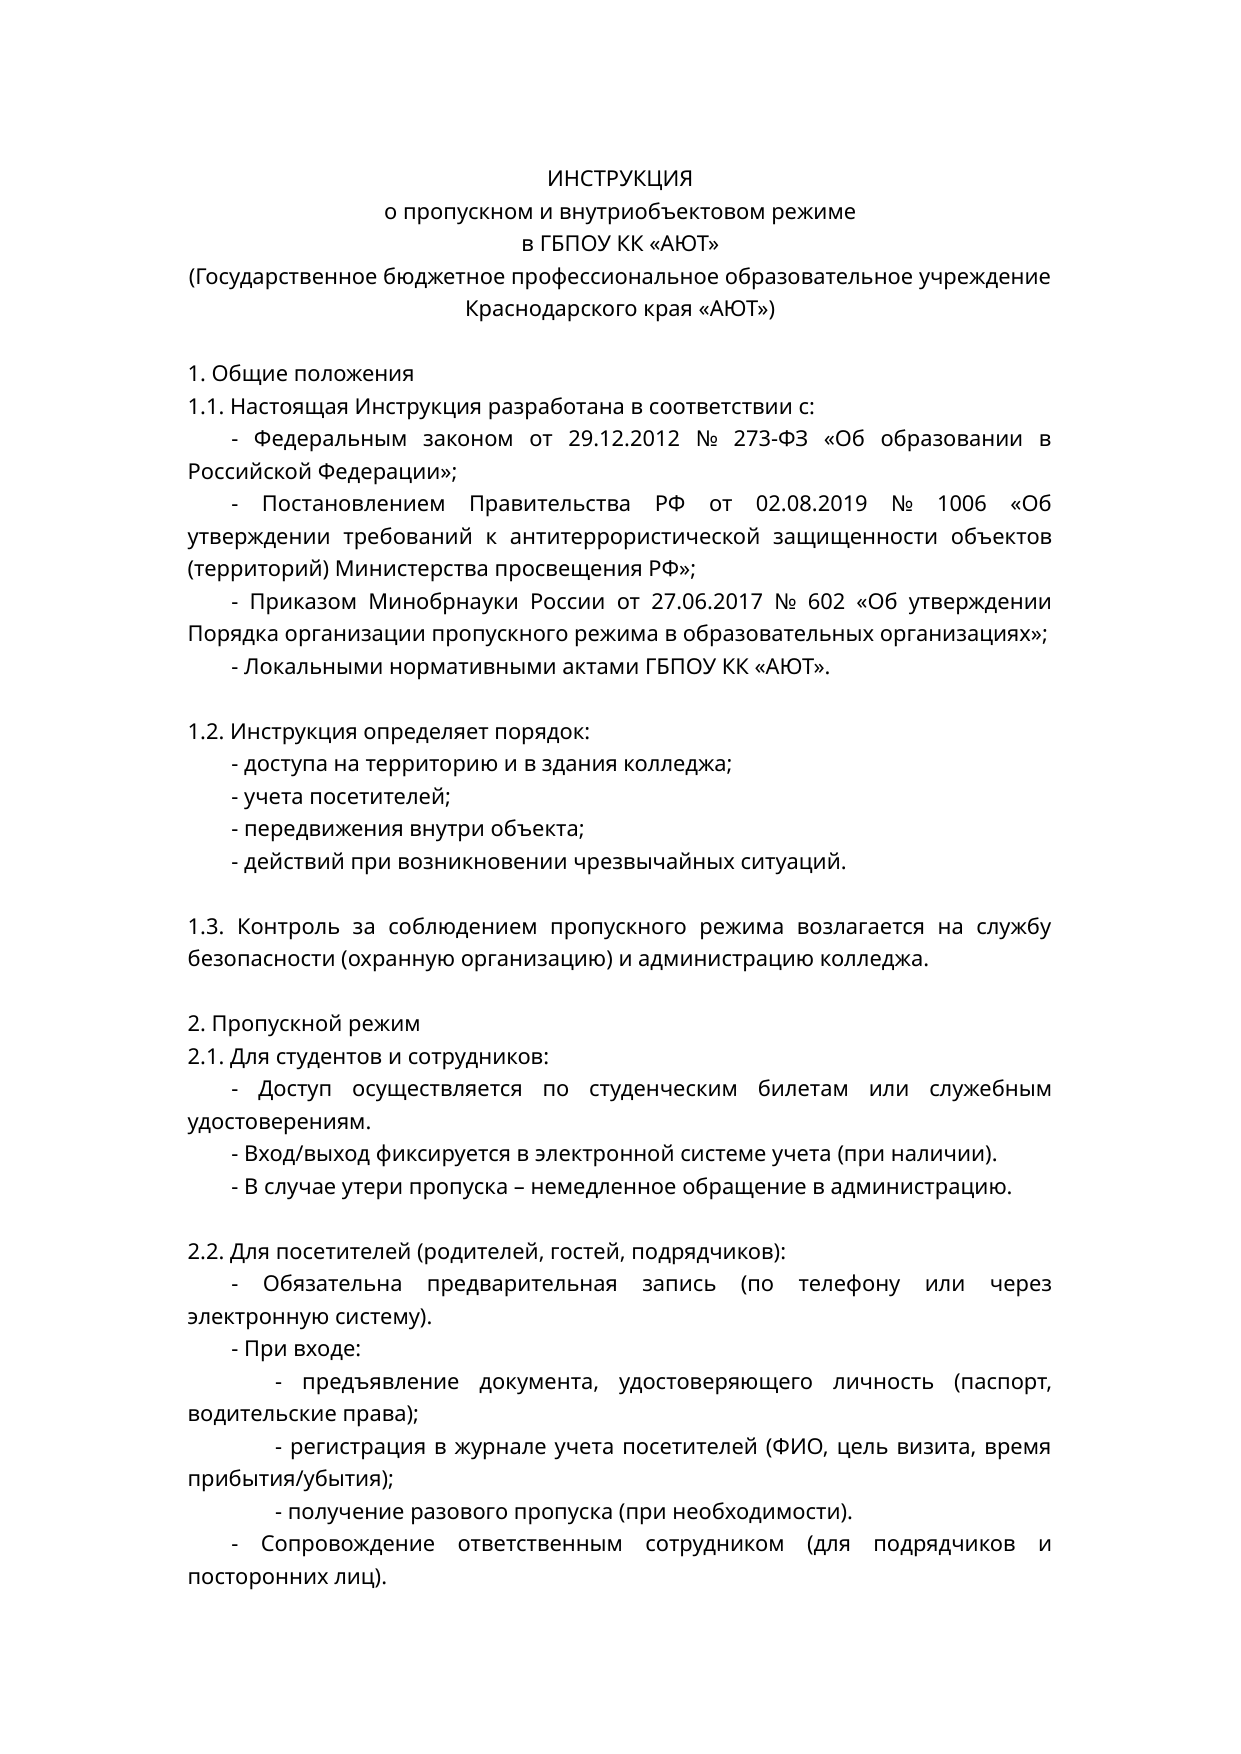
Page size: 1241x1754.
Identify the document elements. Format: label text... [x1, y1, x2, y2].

text - учета посетителей; [187, 779, 1053, 812]
text - передвижения внутри объекта; [187, 812, 1053, 844]
text 2.2. Для посетителей (родителей, гостей, подрядчиков): [187, 1234, 1053, 1267]
text о пропускном и внутриобъектовом режиме [187, 194, 1053, 227]
text 2. Пропускной режим [187, 1007, 1053, 1039]
text - Постановлением Правительства РФ от 02.08.2019 № 1006 «Об утверждении требований к антитеррористической защищенности объектов (территорий) Министерства просвещения РФ»; [187, 487, 1053, 584]
text - В случае утери пропуска – немедленное обращение в администрацию. [187, 1169, 1053, 1202]
text - действий при возникновении чрезвычайных ситуаций. [187, 844, 1053, 877]
text - Локальными нормативными актами ГБПОУ КК «АЮТ». [187, 649, 1053, 682]
text 1. Общие положения [187, 357, 1053, 389]
text 1.1. Настоящая Инструкция разработана в соответствии с: [187, 389, 1053, 422]
text - Приказом Минобрнауки России от 27.06.2017 № 602 «Об утверждении Порядка организации пропускного режима в образовательных организациях»; [187, 584, 1053, 649]
text 1.2. Инструкция определяет порядок: [187, 714, 1053, 747]
text (Государственное бюджетное профессиональное образовательное учреждение Краснодарского края «АЮТ») [187, 259, 1053, 324]
text - предъявление документа, удостоверяющего личность (паспорт, водительские права); [187, 1364, 1053, 1429]
text ИНСТРУКЦИЯ [187, 162, 1053, 194]
text - Сопровождение ответственным сотрудником (для подрядчиков и посторонних лиц). [187, 1527, 1053, 1592]
text - Вход/выход фиксируется в электронной системе учета (при наличии). [187, 1137, 1053, 1169]
text - регистрация в журнале учета посетителей (ФИО, цель визита, время прибытия/убытия); [187, 1429, 1053, 1494]
text в ГБПОУ КК «АЮТ» [187, 227, 1053, 259]
text - получение разового пропуска (при необходимости). [187, 1494, 1053, 1527]
text - Федеральным законом от 29.12.2012 № 273-ФЗ «Об образовании в Российской Федерации»; [187, 422, 1053, 487]
text 2.1. Для студентов и сотрудников: [187, 1039, 1053, 1072]
text 1.3. Контроль за соблюдением пропускного режима возлагается на службу безопасности (охранную организацию) и администрацию колледжа. [187, 909, 1053, 974]
text - Обязательна предварительная запись (по телефону или через электронную систему). [187, 1267, 1053, 1332]
text - доступа на территорию и в здания колледжа; [187, 747, 1053, 779]
text - Доступ осуществляется по студенческим билетам или служебным удостоверениям. [187, 1072, 1053, 1137]
text - При входе: [187, 1332, 1053, 1364]
